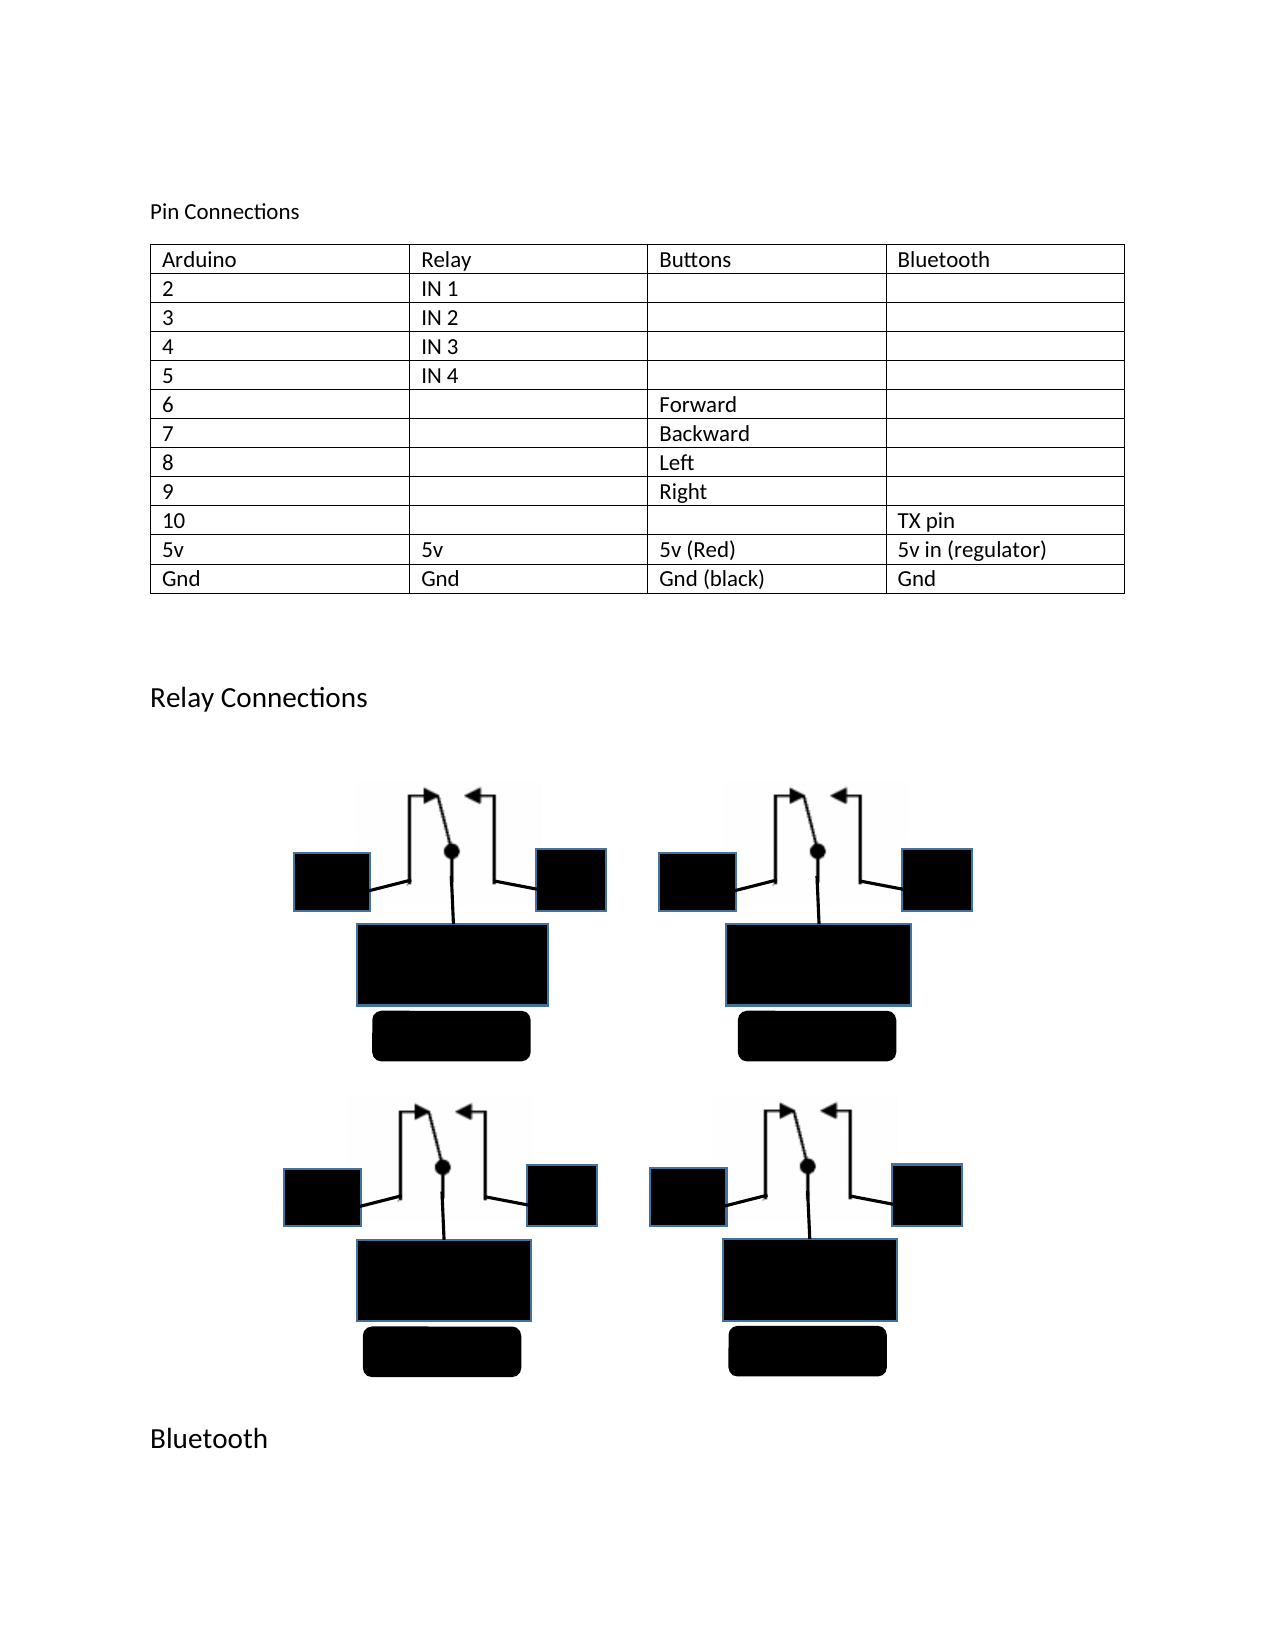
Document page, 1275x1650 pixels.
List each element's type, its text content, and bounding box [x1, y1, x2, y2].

picture [721, 781, 906, 906]
table_cell Gnd [151, 565, 409, 592]
table_header Relay [410, 245, 647, 273]
text Bluetooth [150, 1420, 1125, 1456]
table_cell [410, 419, 647, 447]
table_cell [648, 506, 886, 534]
table_cell IN 2 [410, 303, 647, 331]
table_cell 2 [151, 274, 409, 302]
table_cell [410, 477, 647, 505]
table_cell [648, 361, 886, 389]
table_cell 9 [151, 477, 409, 505]
table_cell Right [648, 477, 886, 505]
table_header Bluetooth [887, 245, 1124, 273]
table_cell TX pin [887, 506, 1124, 534]
table_cell [648, 274, 886, 302]
table_cell 5 [151, 361, 409, 389]
table_cell [887, 361, 1124, 389]
table_cell 7 [151, 419, 409, 447]
table_cell 5v [410, 535, 647, 563]
table_cell [887, 390, 1124, 418]
table_cell [887, 419, 1124, 447]
table_cell [410, 506, 647, 534]
table_cell 10 [151, 506, 409, 534]
table_cell [887, 477, 1124, 505]
table_cell IN 3 [410, 332, 647, 360]
table_cell 6 [151, 390, 409, 418]
table_cell IN 4 [410, 361, 647, 389]
table_cell [887, 303, 1124, 331]
picture [356, 781, 540, 906]
table_header Arduino [151, 245, 409, 273]
table_header Buttons [648, 245, 886, 273]
text Pin Connections [150, 197, 1125, 225]
table_cell Gnd [410, 565, 647, 592]
table_cell 8 [151, 448, 409, 476]
table_cell [648, 332, 886, 360]
table_cell IN 1 [410, 274, 647, 302]
table_cell [887, 332, 1124, 360]
table_cell Left [648, 448, 886, 476]
table_cell 5v (Red) [648, 535, 886, 563]
picture [346, 1097, 531, 1221]
table_cell Gnd [887, 565, 1124, 592]
table_cell Forward [648, 390, 886, 418]
table_cell [887, 448, 1124, 476]
table_cell [410, 390, 647, 418]
table_cell [648, 303, 886, 331]
text Relay Connections [150, 679, 1125, 714]
table_cell 5v [151, 535, 409, 563]
table_cell 3 [151, 303, 409, 331]
table_cell 4 [151, 332, 409, 360]
table_cell Backward [648, 419, 886, 447]
table_cell Gnd (black) [648, 565, 886, 592]
table_cell [410, 448, 647, 476]
table_cell [887, 274, 1124, 302]
picture [712, 1096, 896, 1221]
table_cell 5v in (regulator) [887, 535, 1124, 563]
